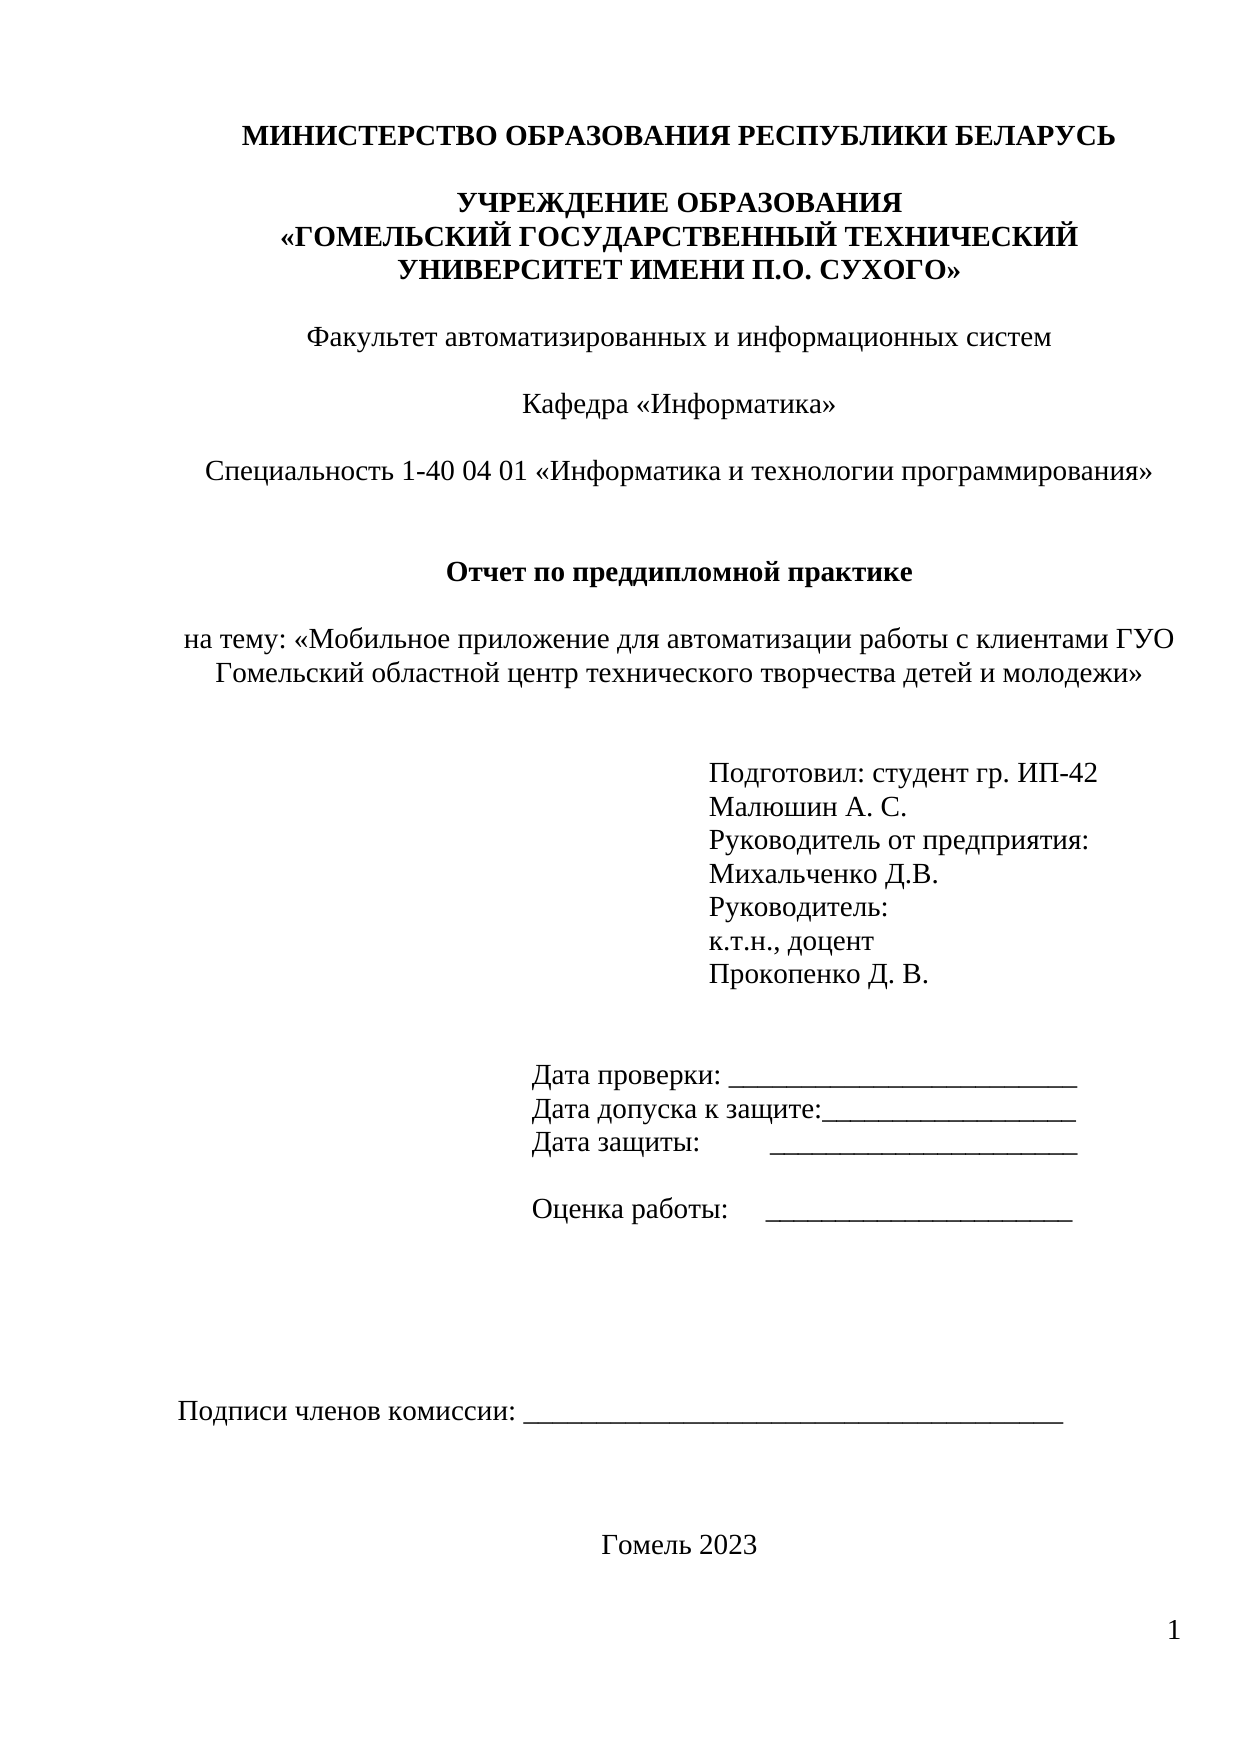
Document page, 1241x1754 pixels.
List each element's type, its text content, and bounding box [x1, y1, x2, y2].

text Специальность 1-40 04 01 «Информатика и технологии программирования» [177, 453, 1181, 487]
text УЧРЕЖДЕНИЕ ОБРАЗОВАНИЯ [177, 185, 1181, 219]
text Дата допуска к защите: [177, 1091, 1181, 1124]
text Прокопенко Д. В. [177, 957, 1181, 990]
text Факультет автоматизированных и информационных систем [177, 319, 1181, 353]
text Подготовил: студент гр. ИП-42 [177, 755, 1181, 789]
text к.т.н., доцент [177, 923, 1181, 957]
text «ГОМЕЛЬСКИЙ ГОСУДАРСТВЕННЫЙ ТЕХНИЧЕСКИЙ УНИВЕРСИТЕТ ИМЕНИ П.О. СУХОГО» [177, 219, 1181, 286]
text Михальченко Д.В. [177, 856, 1181, 889]
text на тему: «Мобильное приложение для автоматизации работы с клиентами ГУО Гомельский областной центр технического творчества детей и молодежи» [177, 621, 1181, 688]
text Руководитель: [177, 889, 1181, 923]
text Дата защиты: [177, 1124, 1181, 1158]
text Отчет по преддипломной практике [177, 554, 1181, 588]
text Руководитель от предприятия: [177, 822, 1181, 856]
text Оценка работы: [177, 1191, 1181, 1225]
text Кафедра «Информатика» [177, 386, 1181, 420]
text Подписи членов комиссии: _____________________________________ [177, 1393, 1181, 1426]
text Гомель 2023 [177, 1527, 1181, 1560]
text МИНИСТЕРСТВО ОБРАЗОВАНИЯ РЕСПУБЛИКИ БЕЛАРУСЬ [177, 118, 1181, 152]
text Дата проверки: [177, 1057, 1181, 1091]
text Малюшин А. С. [177, 789, 1181, 822]
